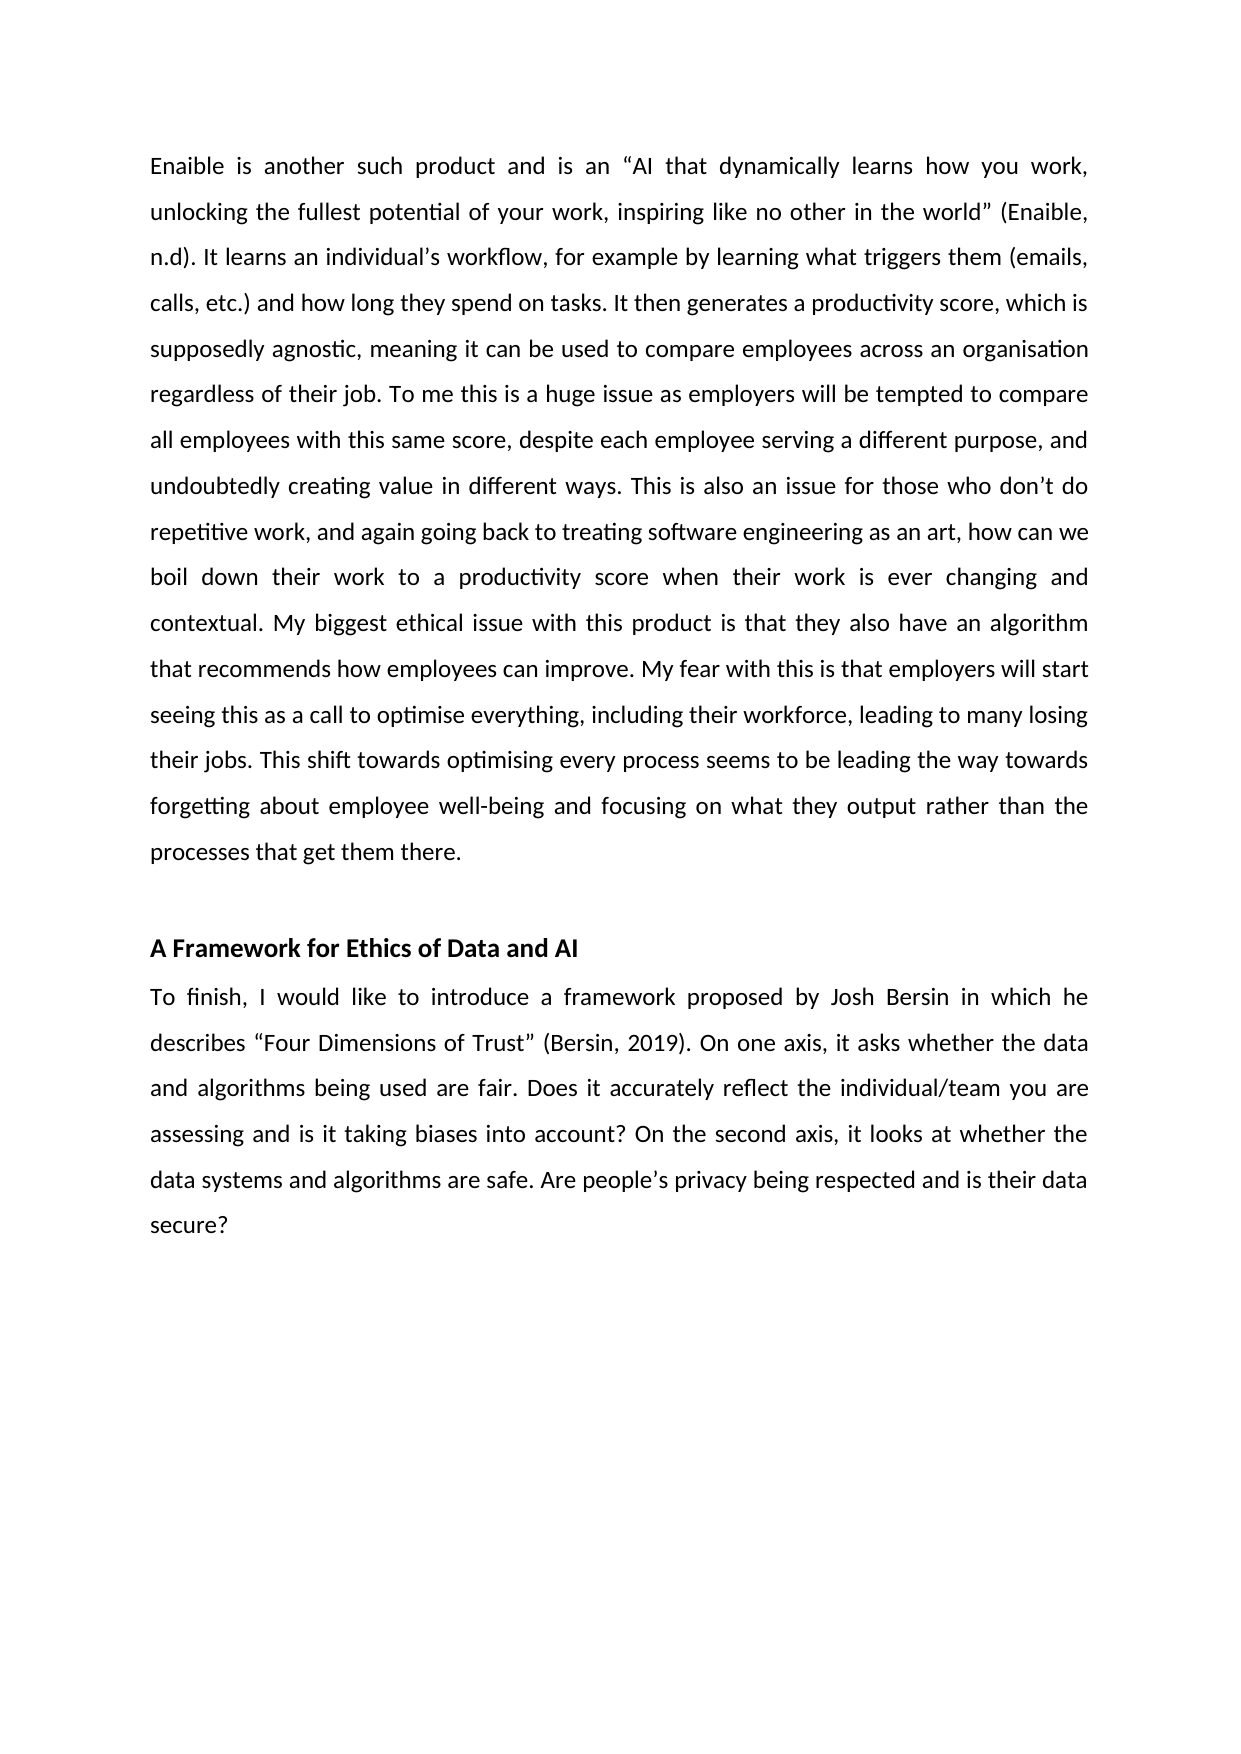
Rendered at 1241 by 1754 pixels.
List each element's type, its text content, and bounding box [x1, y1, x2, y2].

subtitle A Framework for Ethics of Data and AI [150, 932, 1090, 964]
text Enaible is another such product and is an “AI that dynamically learns how you work, unlocking the fullest potential of your work, inspiring like no other in the world” (Enaible, n.d). It learns an individual’s workflow, for example by learning what triggers them (emails, calls, etc.) and how long they spend on tasks. It then generates a productivity score, which is supposedly agnostic, meaning it can be used to compare employees across an organisation regardless of their job. To me this is a huge issue as employers will be tempted to compare all employees with this same score, despite each employee serving a different purpose, and undoubtedly creating value in different ways. This is also an issue for those who don’t do repetitive work, and again going back to treating software engineering as an art, how can we boil down their work to a productivity score when their work is ever changing and contextual. My biggest ethical issue with this product is that they also have an algorithm that recommends how employees can improve. My fear with this is that employers will start seeing this as a call to optimise everything, including their workforce, leading to many losing their jobs. This shift towards optimising every process seems to be leading the way towards forgetting about employee well-being and focusing on what they output rather than the processes that get them there. [150, 150, 1090, 866]
text To finish, I would like to introduce a framework proposed by Josh Bersin in which he describes “Four Dimensions of Trust” (Bersin, 2019). On one axis, it asks whether the data and algorithms being used are fair. Does it accurately reflect the individual/team you are assessing and is it taking biases into account? On the second axis, it looks at whether the data systems and algorithms are safe. Are people’s privacy being respected and is their data secure? [150, 981, 1090, 1240]
